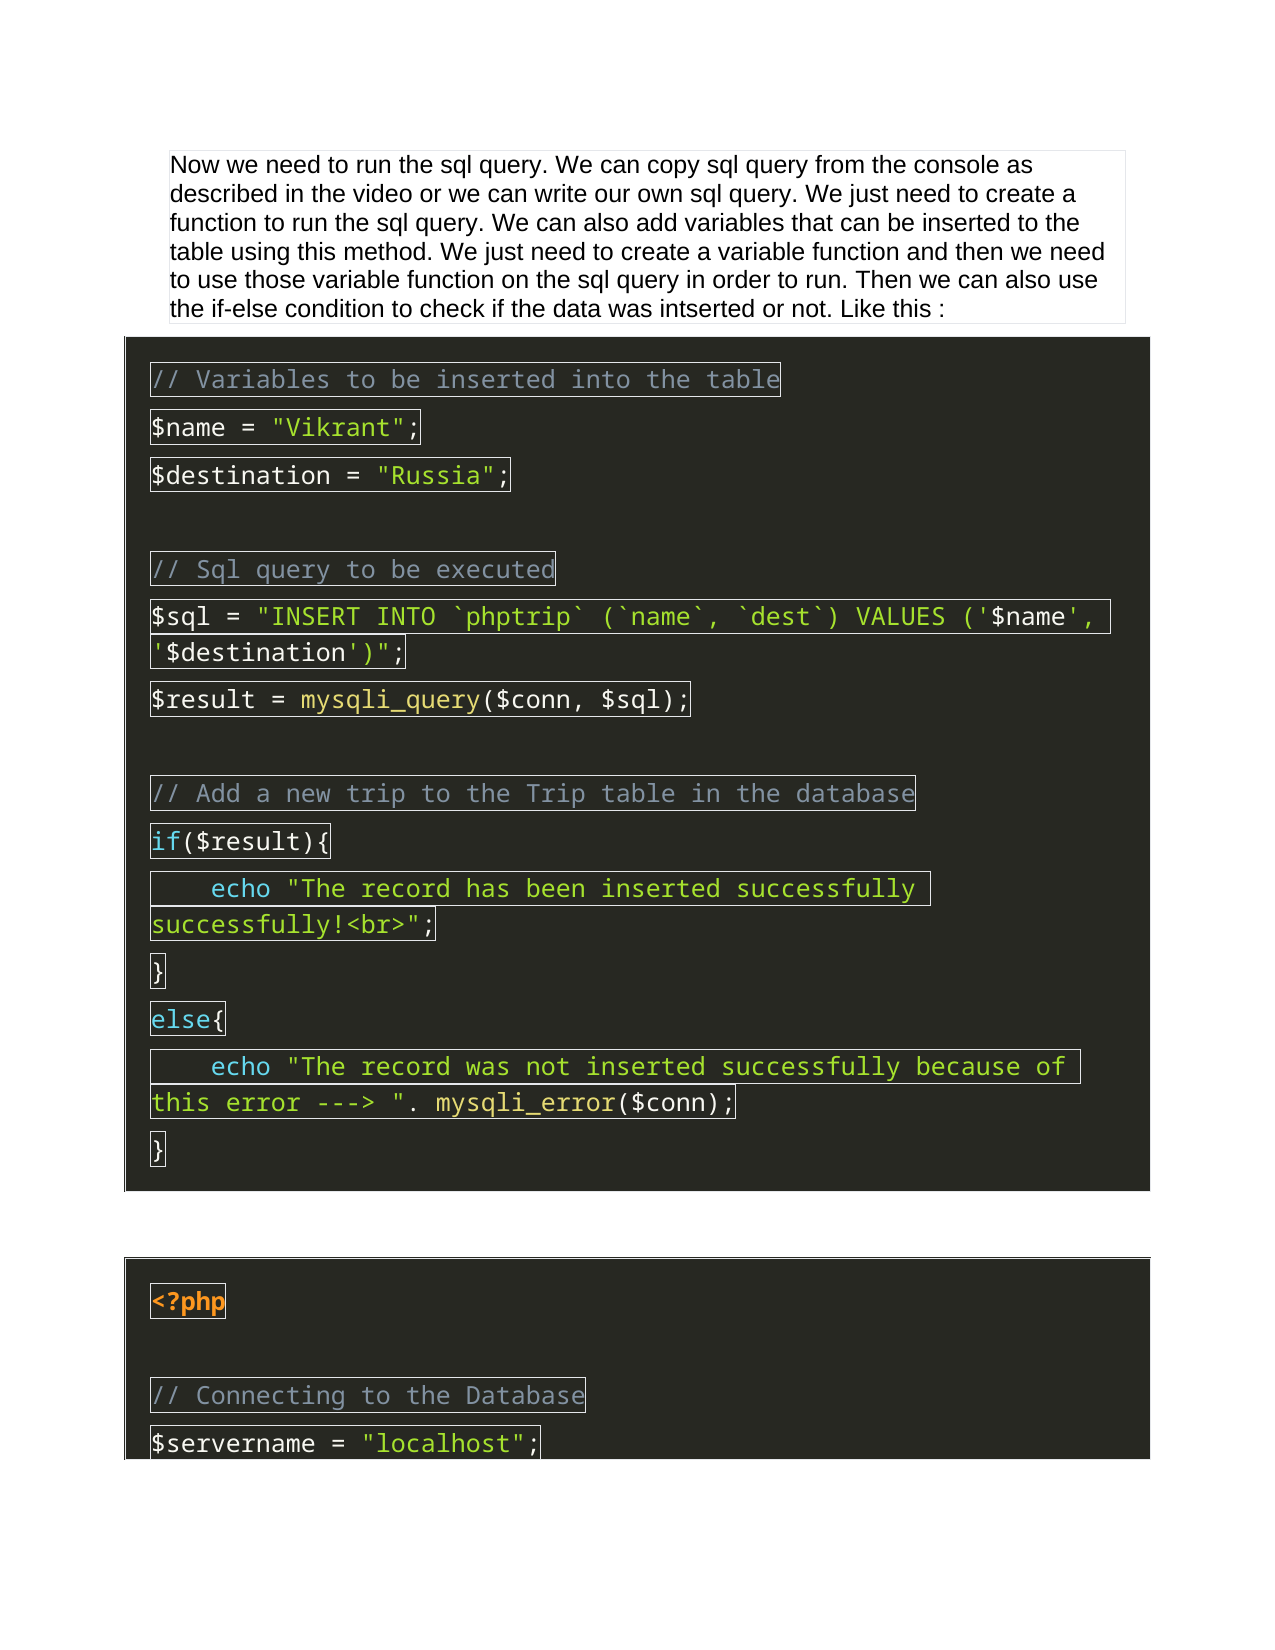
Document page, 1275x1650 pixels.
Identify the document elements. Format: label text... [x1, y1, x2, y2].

text echo "The record was not inserted successfully because of this error ---> ". mysqli_error($conn); [126, 1023, 1150, 1106]
text // Connecting to the Database [126, 1352, 1150, 1399]
text $servername = "localhost"; [126, 1399, 1150, 1459]
text // Sql query to be executed [126, 525, 1150, 573]
text echo "The record has been inserted successfully successfully!<br>"; [126, 845, 1150, 928]
text $result = mysqli_query($conn, $sql); [126, 656, 1150, 703]
text } [126, 1106, 1150, 1191]
text <?php [126, 1259, 1150, 1305]
text // Variables to be inserted into the table [126, 337, 1150, 384]
text else{ [126, 975, 1150, 1023]
text // Add a new trip to the Trip table in the database [126, 750, 1150, 797]
text Now we need to run the sql query. We can copy sql query from the console as described in the video or we can write our own sql query. We just need to create a function to run the sql query. We can also add variables that can be inserted to the table using this method. We just need to create a variable function and then we need to use those variable function on the sql query in order to run. Then we can also use the if-else condition to check if the data was intserted or not. Like this : [170, 151, 1125, 323]
text $destination = "Russia"; [126, 431, 1150, 479]
text $name = "Vikrant"; [126, 384, 1150, 431]
text } [126, 928, 1150, 975]
text if($result){ [126, 797, 1150, 845]
text $sql = "INSERT INTO `phptrip` (`name`, `dest`) VALUES ('$name', '$destination')"; [126, 573, 1150, 656]
